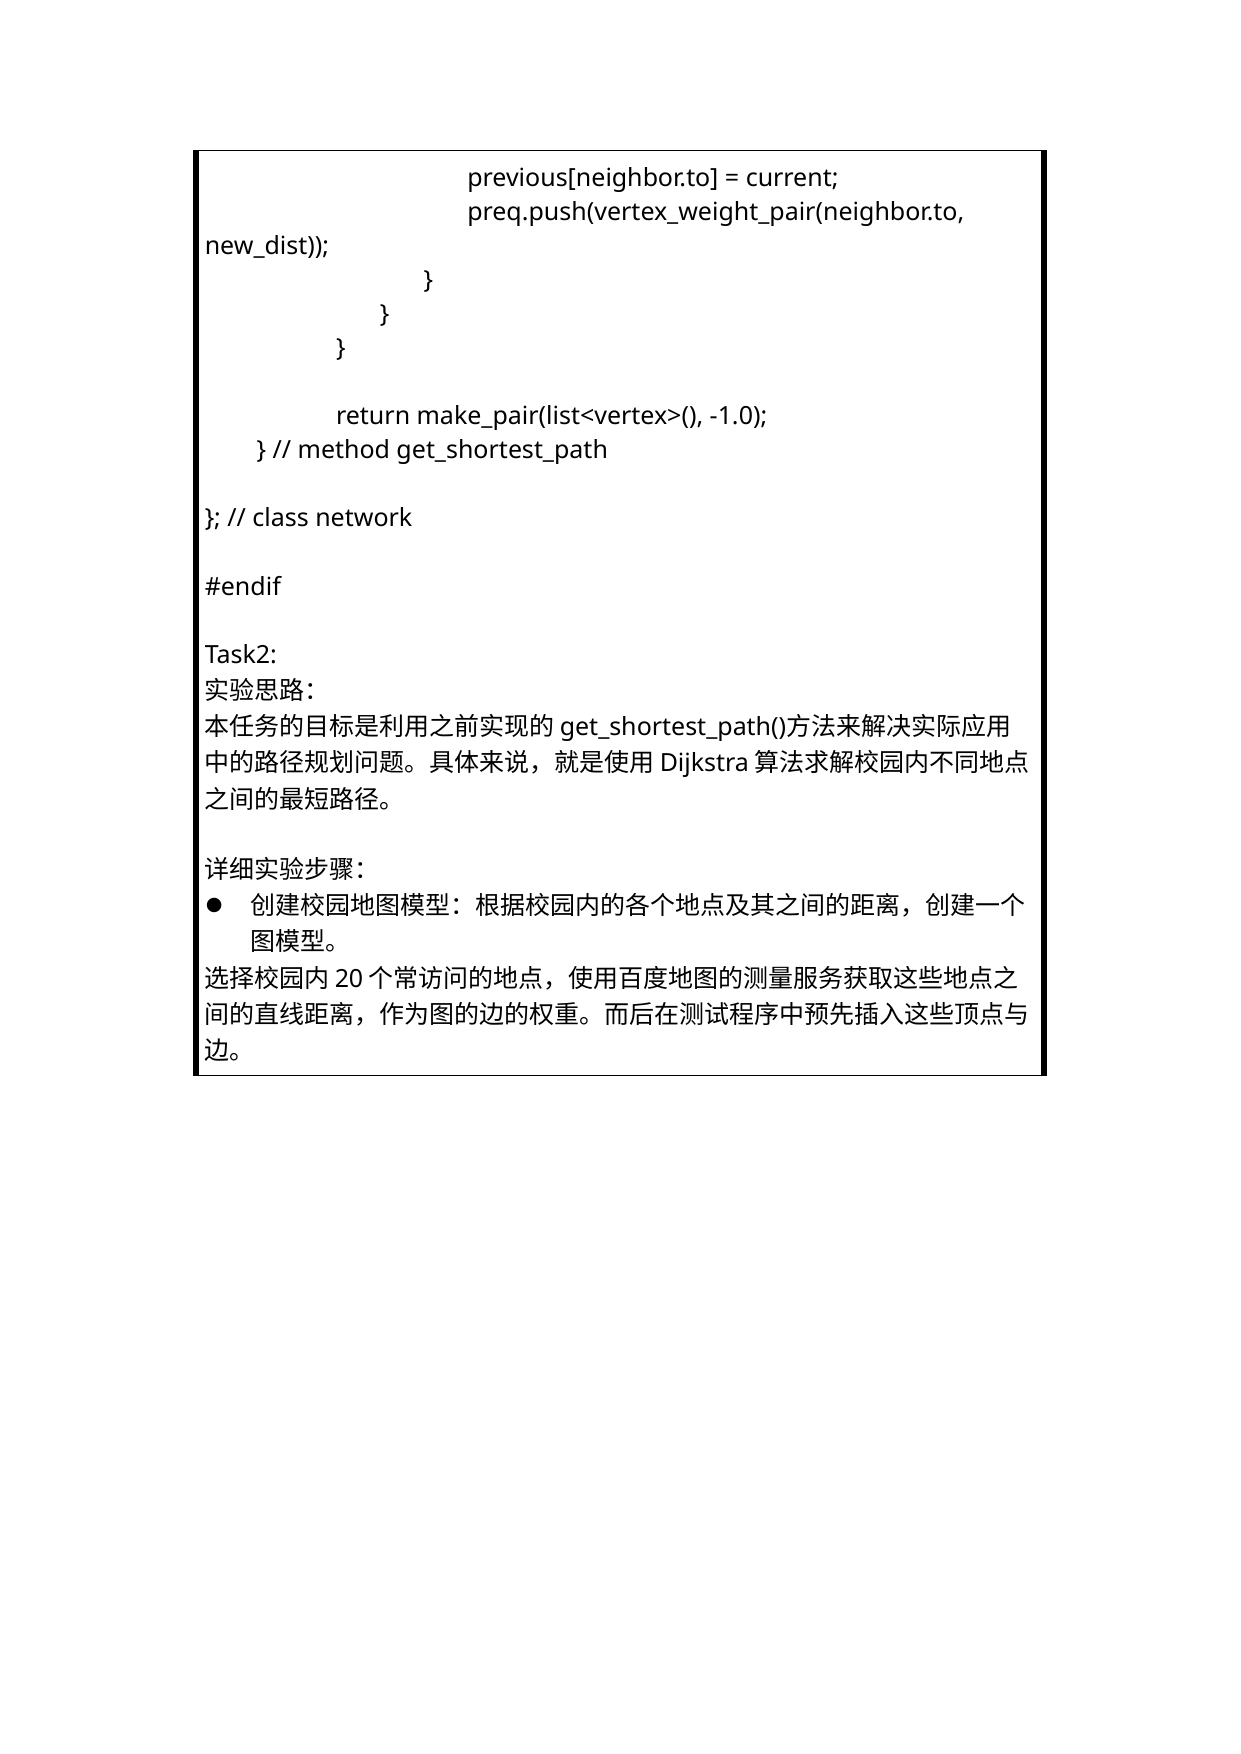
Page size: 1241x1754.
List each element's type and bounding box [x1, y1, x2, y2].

table_cell [199, 151, 1041, 1075]
